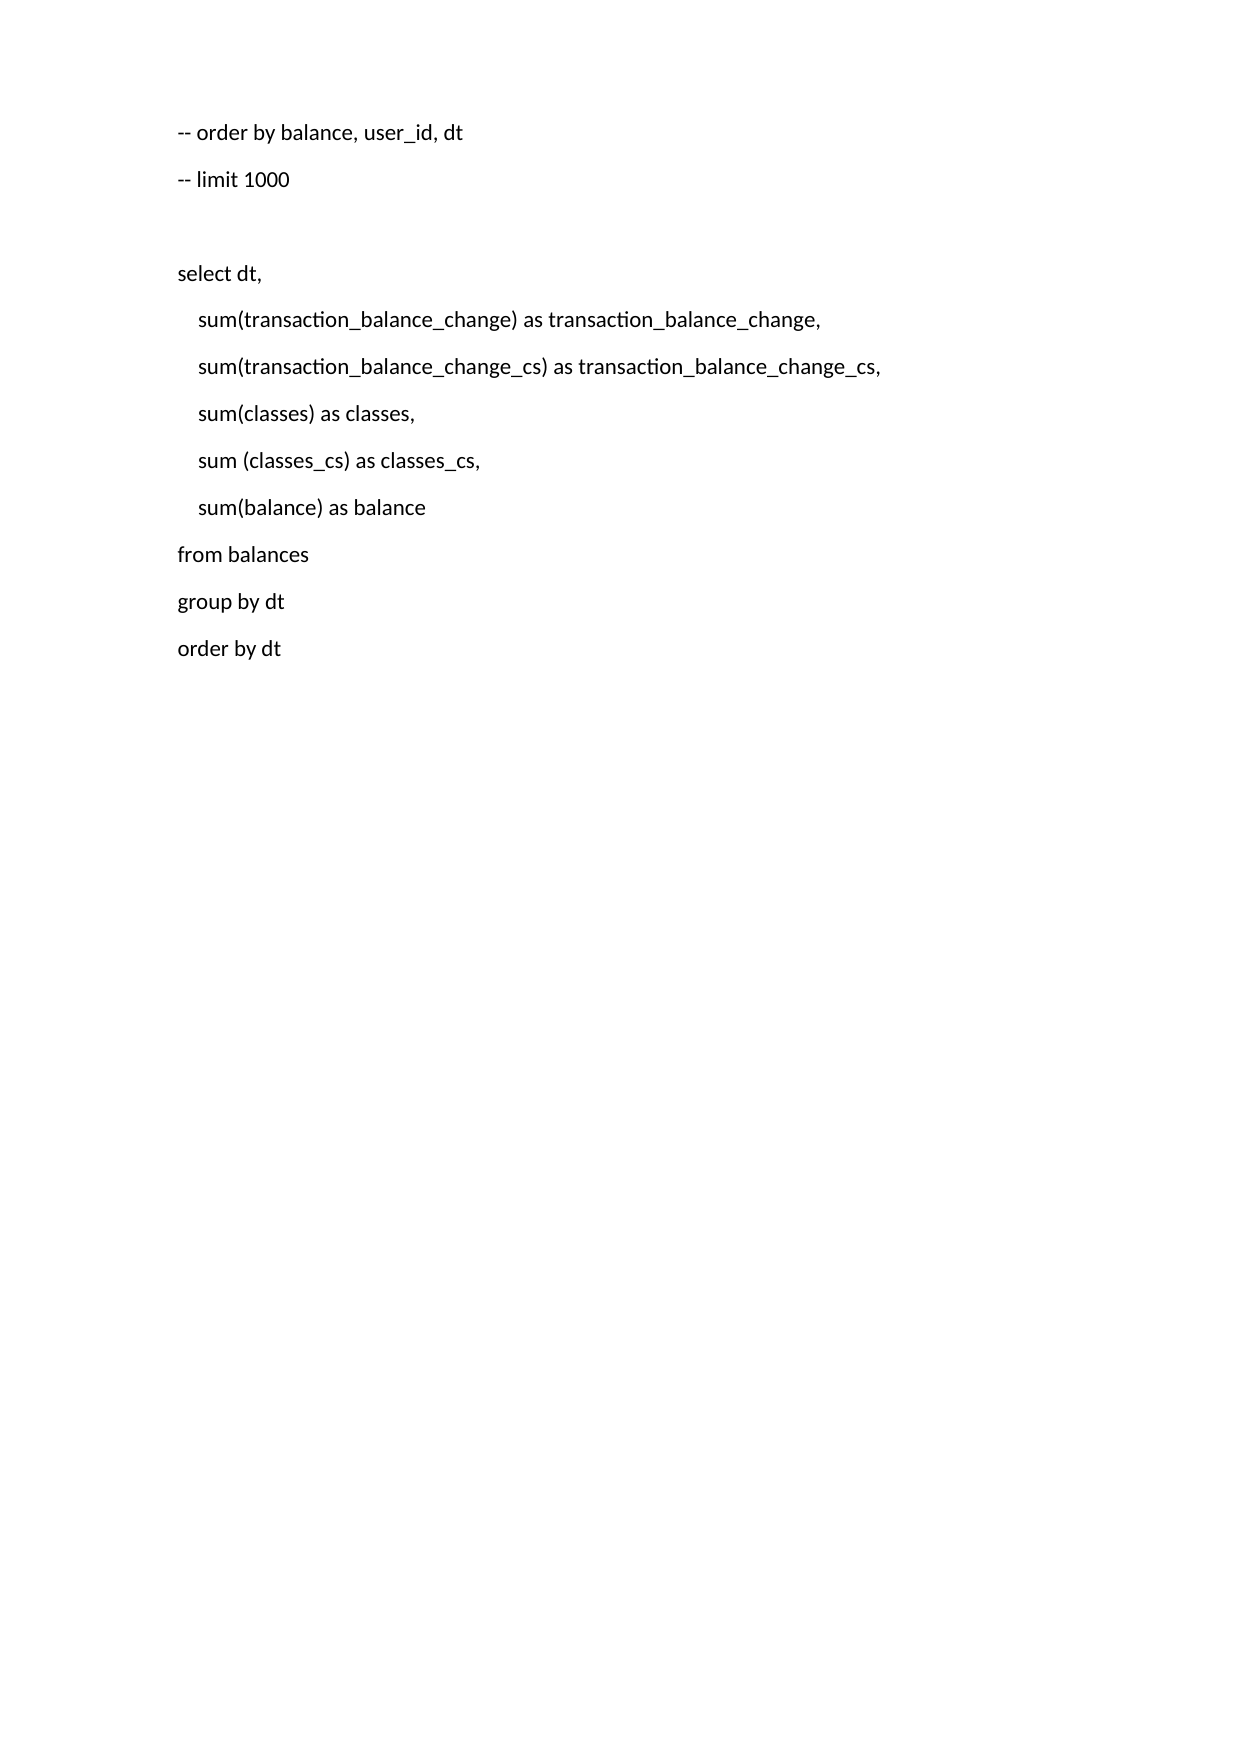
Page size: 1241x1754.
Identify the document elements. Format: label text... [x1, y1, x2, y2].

text from balances [177, 540, 1152, 568]
text -- order by balance, user_id, dt [177, 118, 1152, 146]
text sum(transaction_balance_change) as transaction_balance_change, [177, 306, 1152, 334]
text sum(transaction_balance_change_cs) as transaction_balance_change_cs, [177, 352, 1152, 381]
text sum(classes) as classes, [177, 399, 1152, 427]
text group by dt [177, 587, 1152, 615]
text select dt, [177, 259, 1152, 287]
text sum (classes_cs) as classes_cs, [177, 446, 1152, 474]
text sum(balance) as balance [177, 493, 1152, 521]
text -- limit 1000 [177, 165, 1152, 193]
text order by dt [177, 634, 1152, 662]
